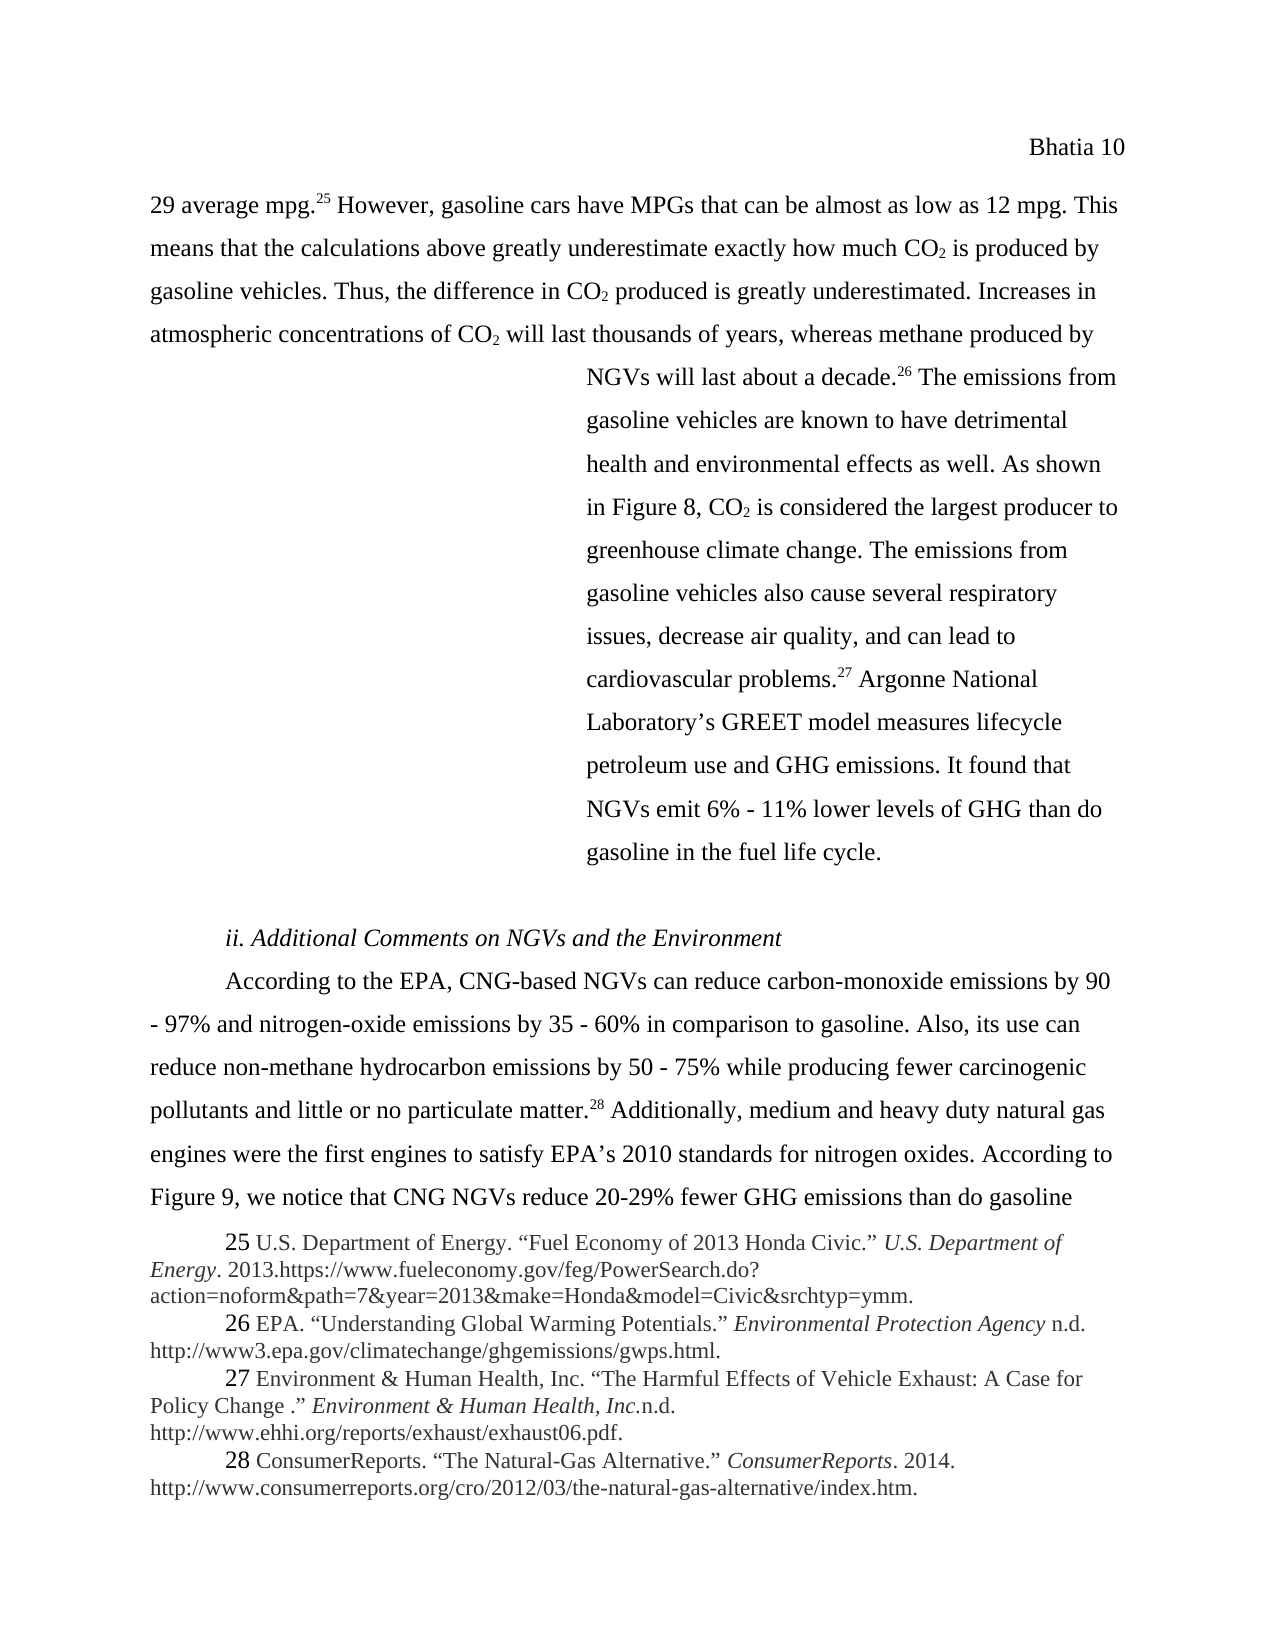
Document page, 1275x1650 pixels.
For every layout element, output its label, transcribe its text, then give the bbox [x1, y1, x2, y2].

text ii. Additional Comments on NGVs and the Environment [150, 923, 1125, 952]
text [150, 190, 1125, 866]
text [150, 966, 1125, 1211]
